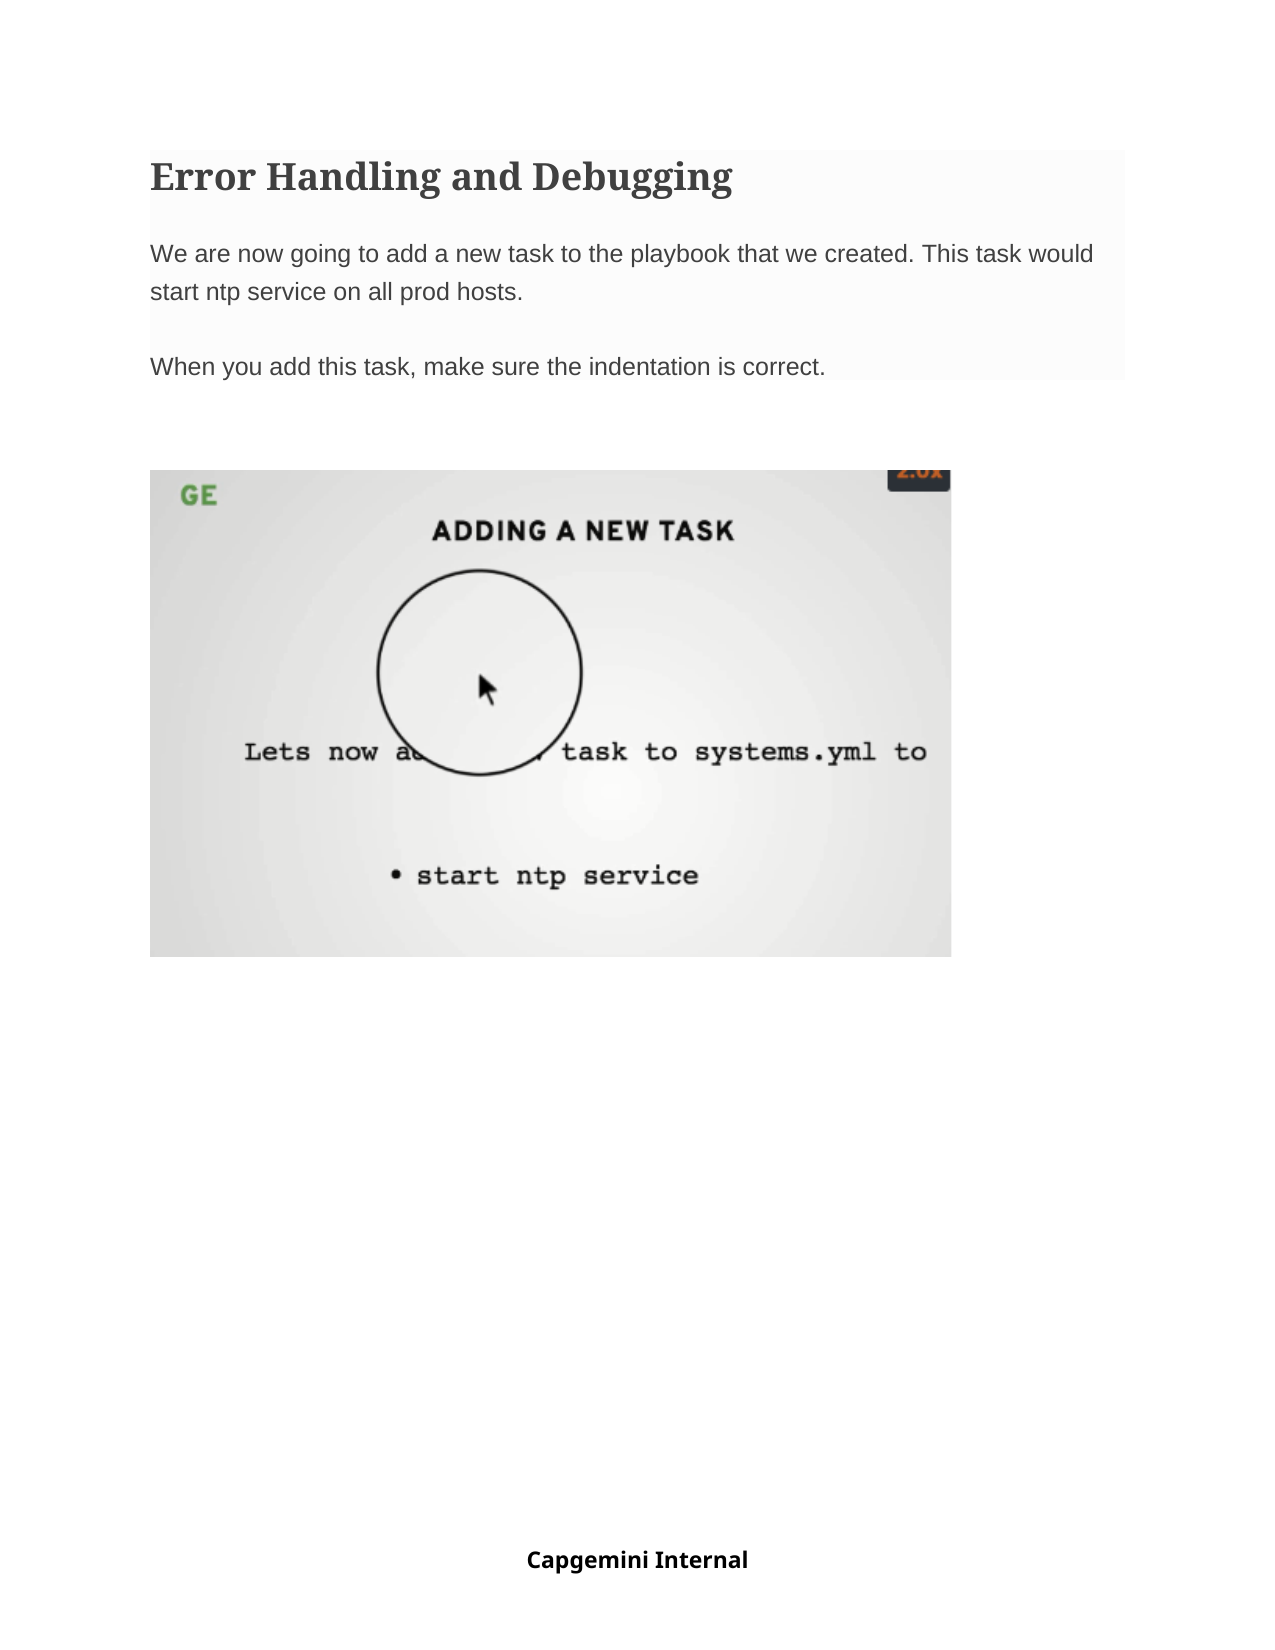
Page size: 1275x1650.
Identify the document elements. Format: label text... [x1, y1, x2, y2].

text When you add this task, make sure the indentation is correct. [150, 343, 1125, 380]
subtitle Error Handling and Debugging [150, 150, 1125, 201]
text We are now going to add a new task to the playbook that we created. This task would start ntp service on all prod hosts. [150, 230, 1125, 305]
picture [150, 470, 952, 957]
